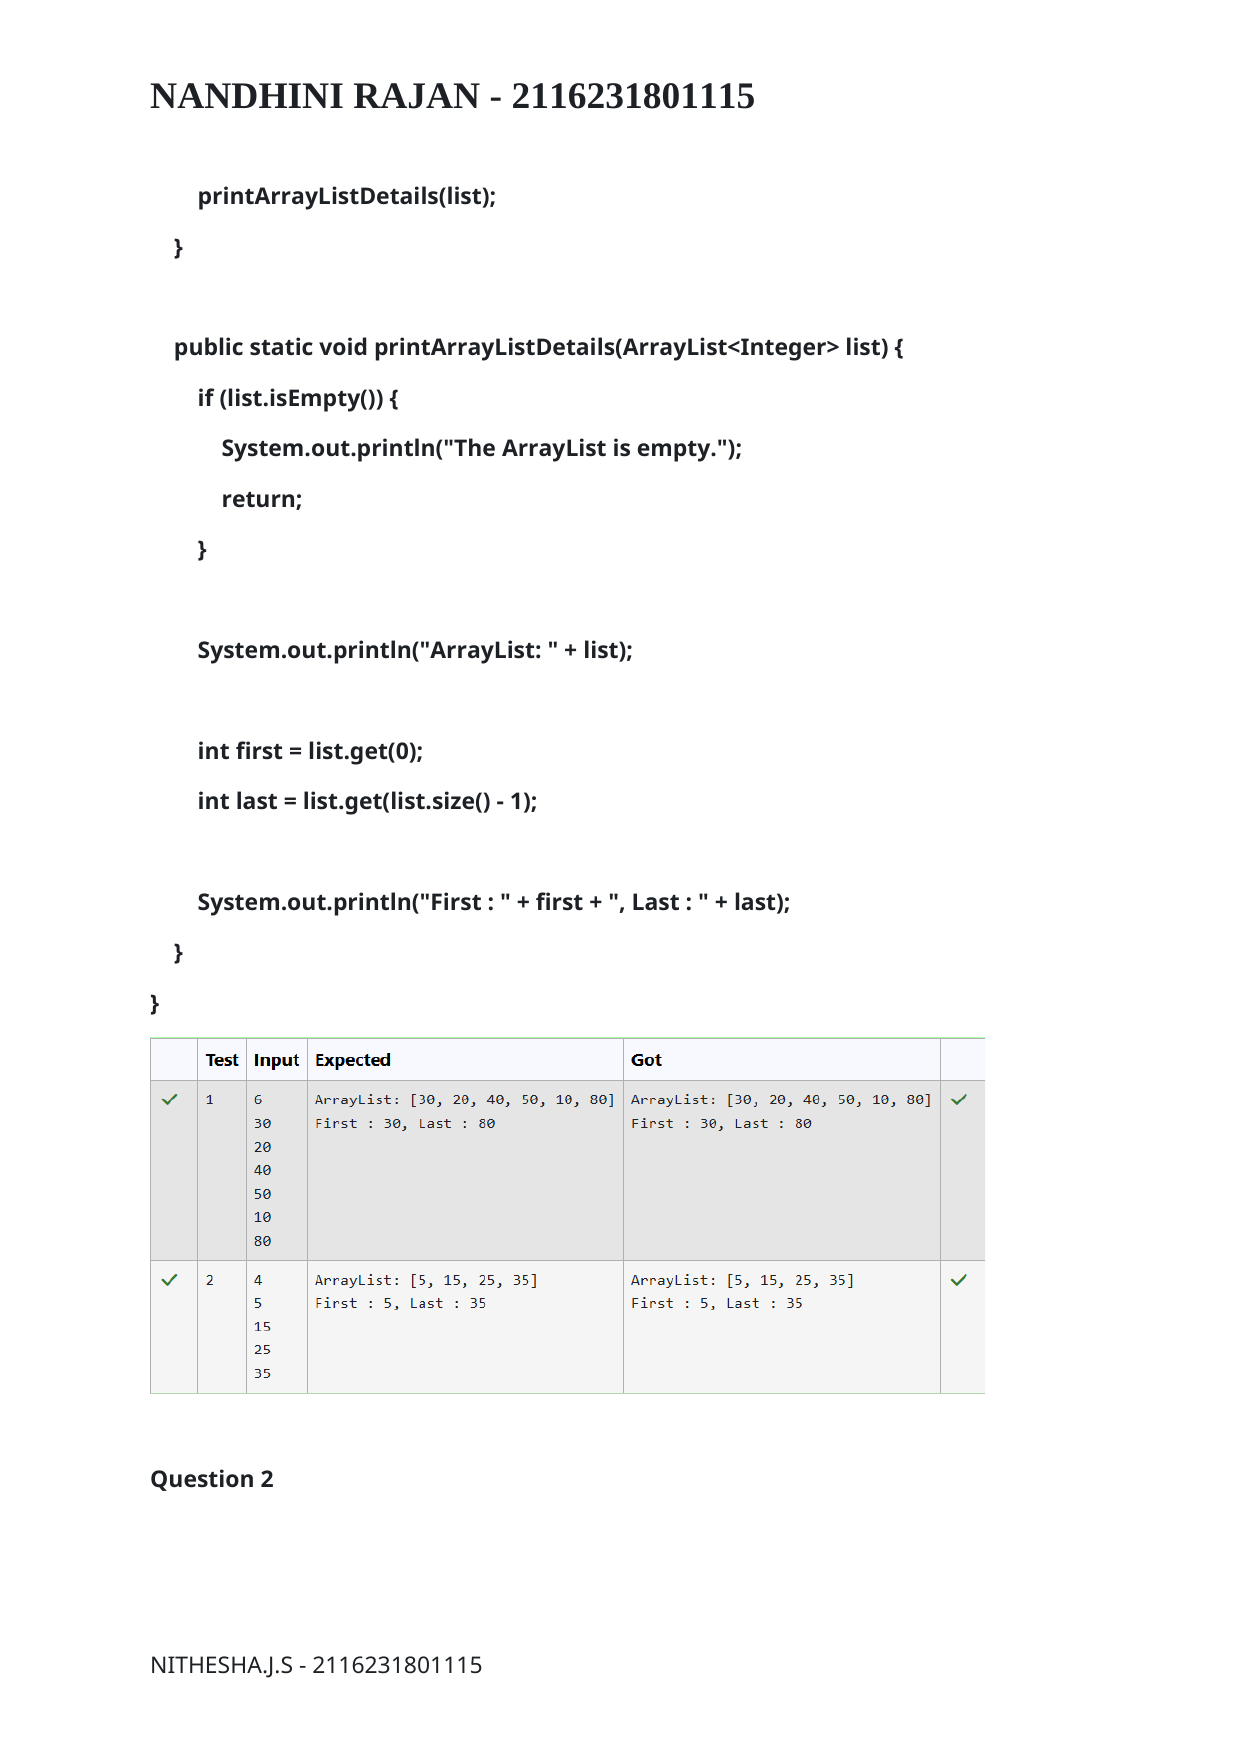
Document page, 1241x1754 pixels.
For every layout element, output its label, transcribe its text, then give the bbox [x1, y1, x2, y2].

text } [150, 231, 1090, 262]
text System.out.println("The ArrayList is empty."); [150, 432, 1090, 463]
text return; [150, 483, 1090, 514]
text } [150, 987, 1090, 1018]
text System.out.println("First : " + first + ", Last : " + last); [150, 886, 1090, 917]
text } [150, 533, 1090, 564]
text if (list.isEmpty()) { [150, 382, 1090, 413]
picture [150, 1037, 986, 1394]
text } [150, 936, 1090, 968]
text public static void printArrayListDetails(ArrayList<Integer> list) { [150, 331, 1090, 363]
text int last = list.get(list.size() - 1); [150, 785, 1090, 816]
text Question 2 [150, 1463, 1090, 1494]
text printArrayListDetails(list); [150, 180, 1090, 211]
text int first = list.get(0); [150, 735, 1090, 766]
text System.out.println("ArrayList: " + list); [150, 634, 1090, 665]
